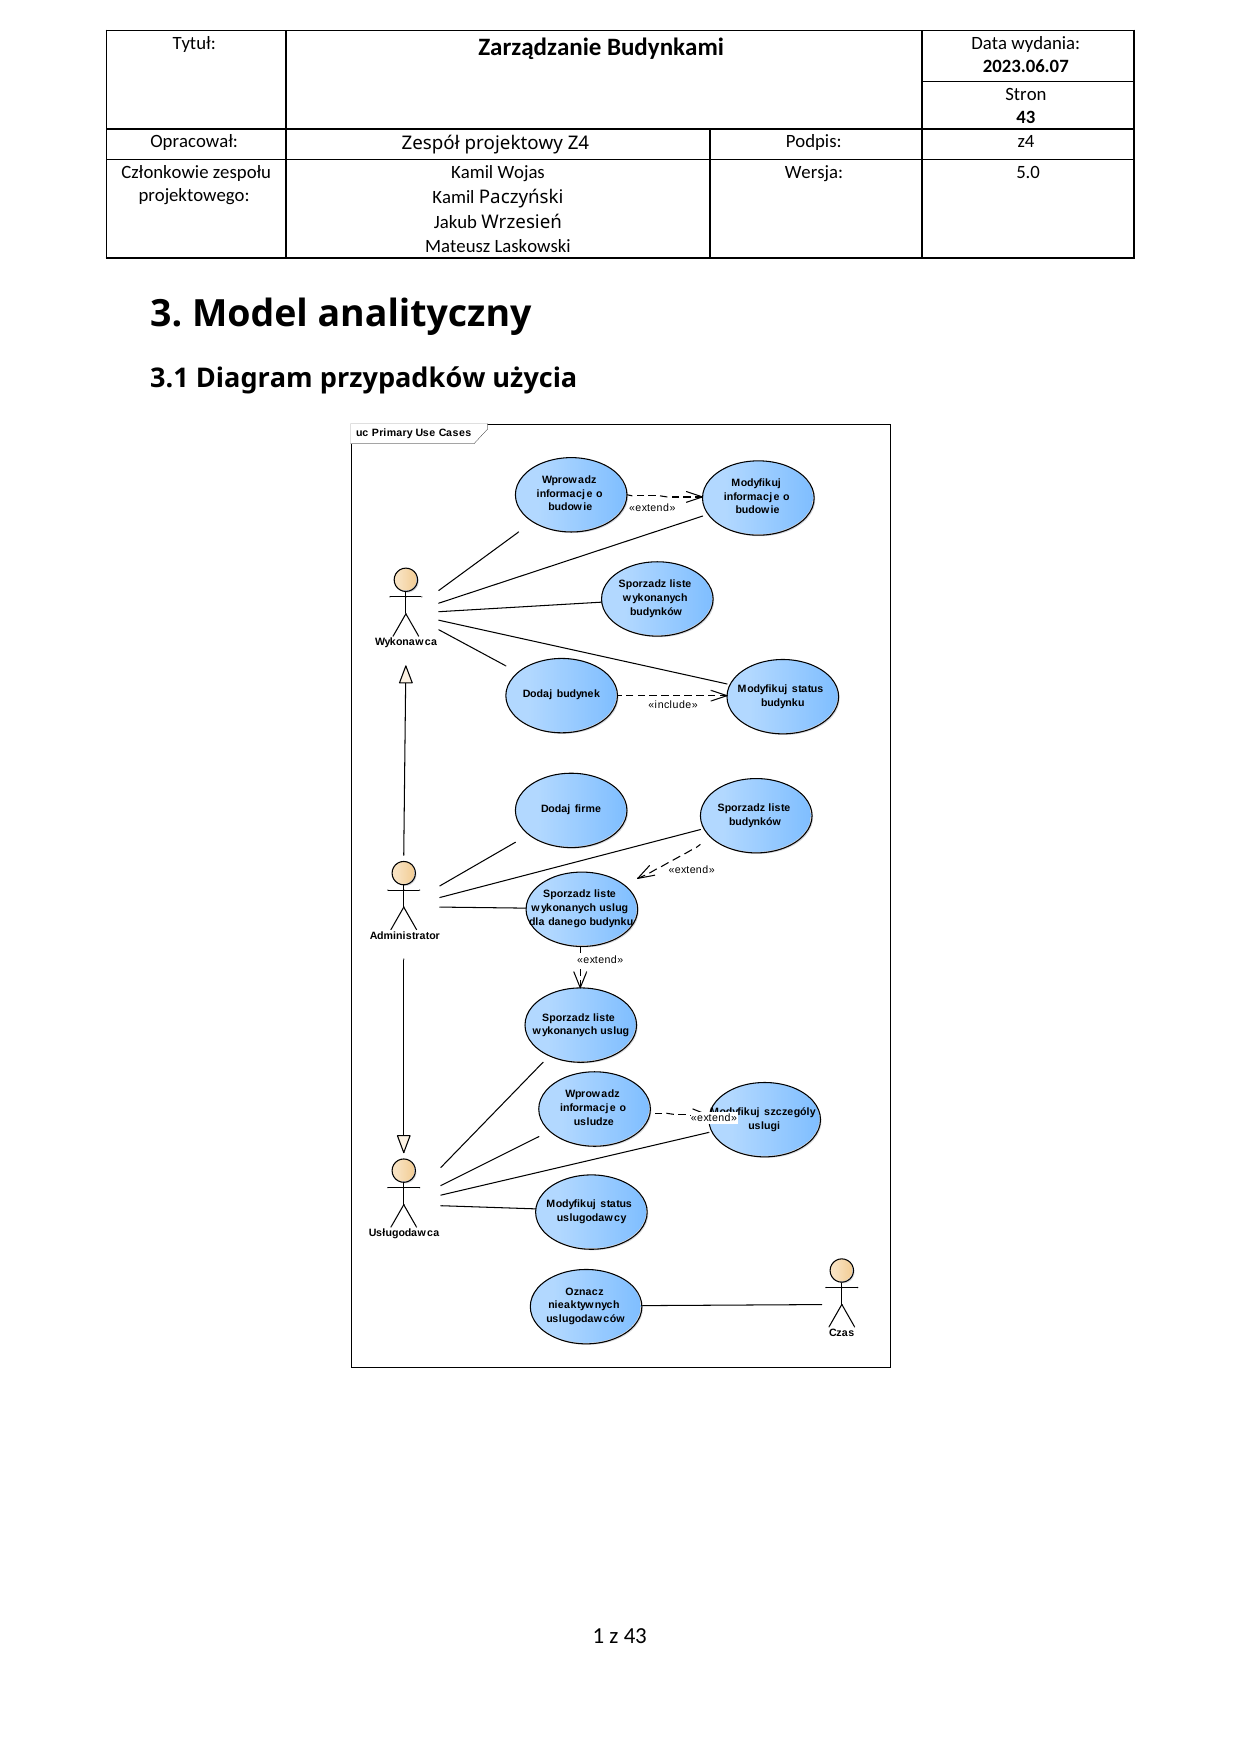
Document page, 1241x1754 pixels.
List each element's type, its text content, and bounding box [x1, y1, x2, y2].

text 3. Model analityczny [150, 287, 1090, 338]
text 3.1 Diagram przypadków użycia [150, 358, 1090, 395]
